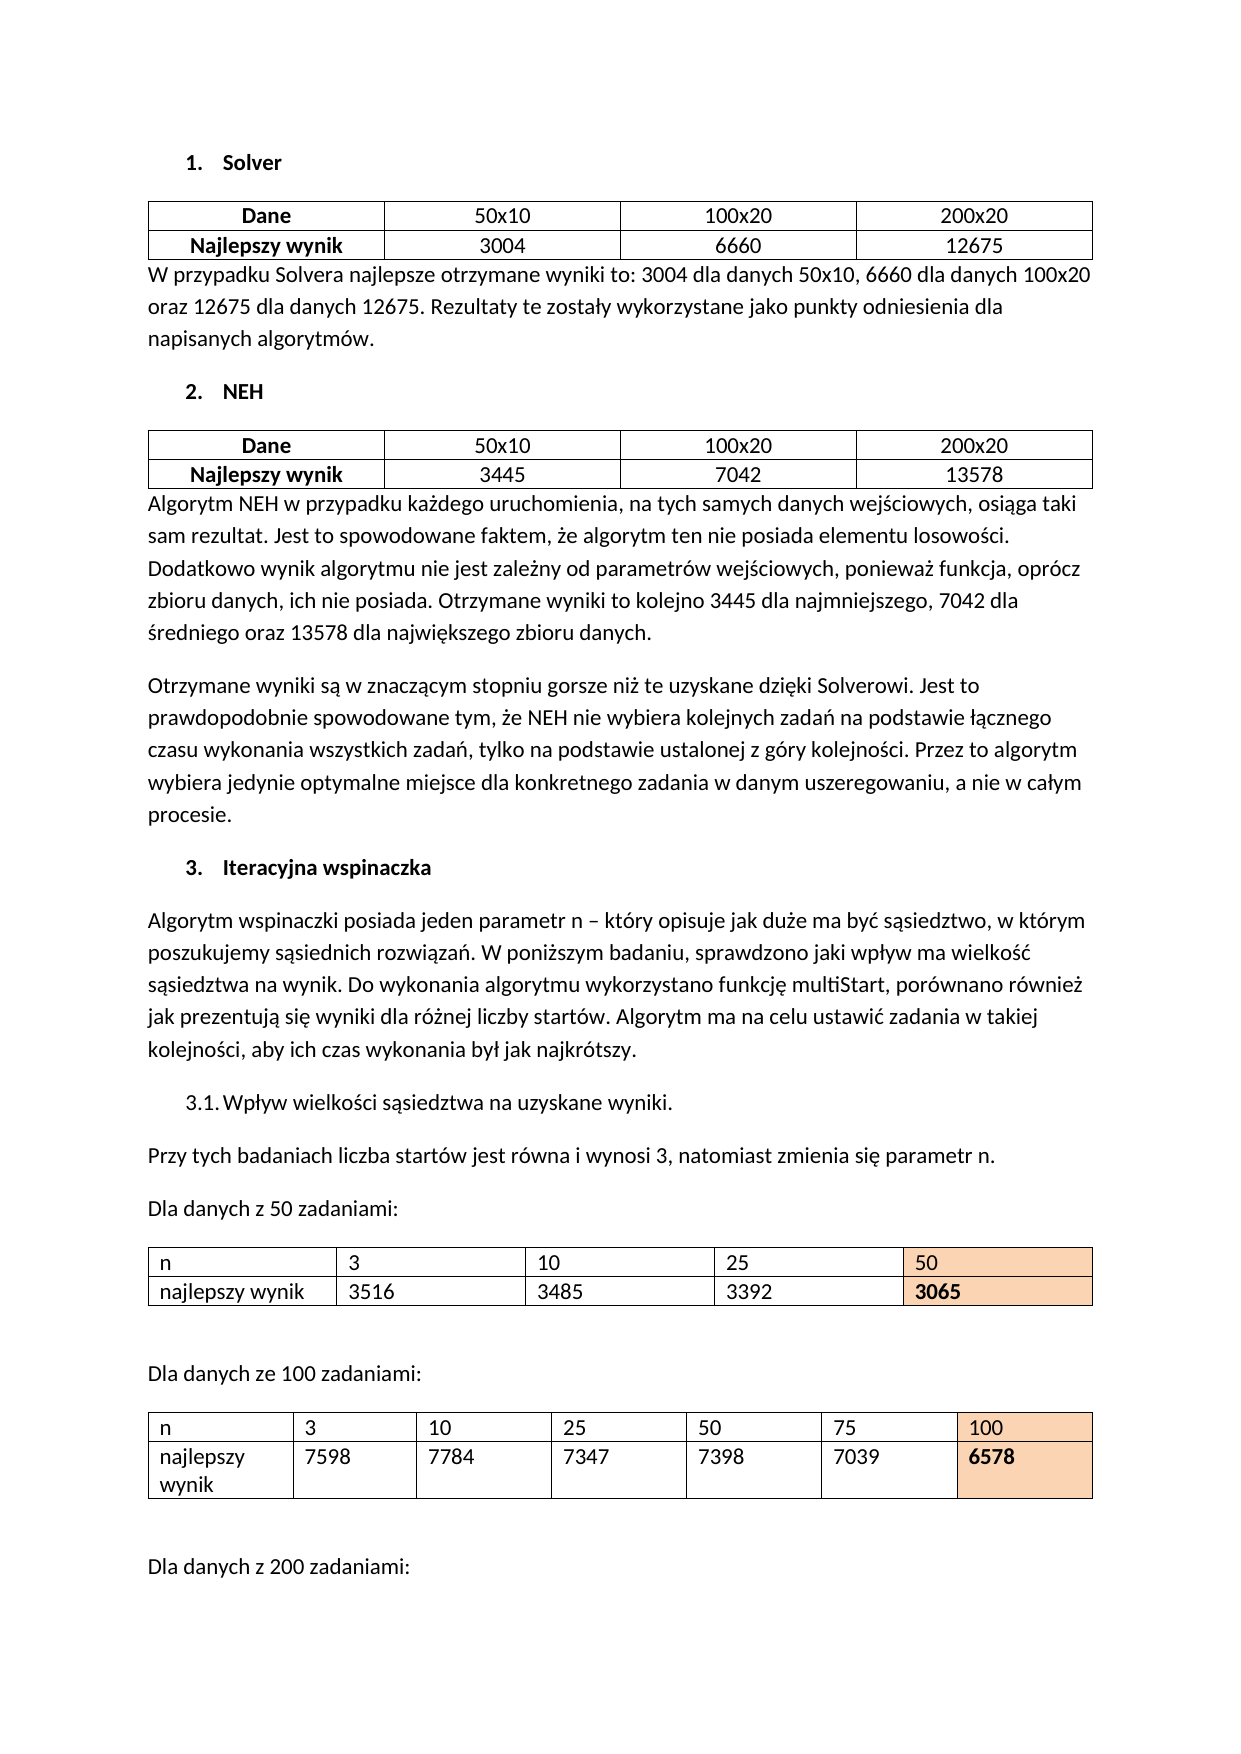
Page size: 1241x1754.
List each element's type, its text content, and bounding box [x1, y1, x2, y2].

table_header 200x20 [857, 431, 1092, 459]
table_header 10 [526, 1248, 714, 1276]
table_cell 3445 [385, 460, 620, 488]
table_cell 12675 [857, 231, 1092, 259]
table_header n [149, 1248, 336, 1276]
list Wpływ wielkości sąsiedztwa na uzyskane wyniki. [185, 1088, 1093, 1116]
table_header 50 [687, 1413, 821, 1441]
table_cell najlepszy wynik [149, 1277, 336, 1305]
list NEH [185, 377, 1093, 405]
table_cell 3485 [526, 1277, 714, 1305]
table_cell 7598 [294, 1442, 416, 1498]
table_cell 3004 [385, 231, 620, 259]
table_header 100x20 [621, 202, 856, 230]
text Dla danych z 50 zadaniami: [148, 1194, 1093, 1222]
table_cell 7039 [822, 1442, 957, 1498]
table_cell 7784 [417, 1442, 551, 1498]
table_header 75 [822, 1413, 957, 1441]
table_cell 3392 [715, 1277, 903, 1305]
table_header Dane [149, 202, 384, 230]
text Otrzymane wyniki są w znaczącym stopniu gorsze niż te uzyskane dzięki Solverowi. Jest to prawdopodobnie spowodowane tym, że NEH nie wybiera kolejnych zadań na podstawie łącznego czasu wykonania wszystkich zadań, tylko na podstawie ustalonej z góry kolejności. Przez to algorytm wybiera jedynie optymalne miejsce dla konkretnego zadania w danym uszeregowaniu, a nie w całym procesie. [148, 671, 1093, 828]
table_header Dane [149, 431, 384, 459]
table_cell 7398 [687, 1442, 821, 1498]
text W przypadku Solvera najlepsze otrzymane wyniki to: 3004 dla danych 50x10, 6660 dla danych 100x20 oraz 12675 dla danych 12675. Rezultaty te zostały wykorzystane jako punkty odniesienia dla napisanych algorytmów. [148, 260, 1093, 352]
table_cell Najlepszy wynik [149, 231, 384, 259]
text Dla danych ze 100 zadaniami: [148, 1359, 1093, 1387]
table_header 200x20 [857, 202, 1092, 230]
table_header 3 [294, 1413, 416, 1441]
table_header 100 [958, 1413, 1092, 1441]
text Przy tych badaniach liczba startów jest równa i wynosi 3, natomiast zmienia się parametr n. [148, 1141, 1093, 1169]
list Solver [185, 148, 1093, 176]
table_cell najlepszy wynik [149, 1442, 293, 1498]
table_cell 3516 [337, 1277, 525, 1305]
table_cell 6578 [958, 1442, 1092, 1498]
table_header 50x10 [385, 202, 620, 230]
table_cell 7347 [552, 1442, 686, 1498]
table_header 3 [337, 1248, 525, 1276]
table_header 100x20 [621, 431, 856, 459]
table_header 25 [715, 1248, 903, 1276]
table_header 50x10 [385, 431, 620, 459]
text Dla danych z 200 zadaniami: [148, 1552, 1093, 1580]
table_header 10 [417, 1413, 551, 1441]
table_cell 13578 [857, 460, 1092, 488]
table_header 50 [904, 1248, 1092, 1276]
table_header 25 [552, 1413, 686, 1441]
table_cell Najlepszy wynik [149, 460, 384, 488]
table_header n [149, 1413, 293, 1441]
table_cell 6660 [621, 231, 856, 259]
text Algorytm NEH w przypadku każdego uruchomienia, na tych samych danych wejściowych, osiąga taki sam rezultat. Jest to spowodowane faktem, że algorytm ten nie posiada elementu losowości. Dodatkowo wynik algorytmu nie jest zależny od parametrów wejściowych, ponieważ funkcja, oprócz zbioru danych, ich nie posiada. Otrzymane wyniki to kolejno 3445 dla najmniejszego, 7042 dla średniego oraz 13578 dla największego zbioru danych. [148, 489, 1093, 646]
table_cell 7042 [621, 460, 856, 488]
text Algorytm wspinaczki posiada jeden parametr n – który opisuje jak duże ma być sąsiedztwo, w którym poszukujemy sąsiednich rozwiązań. W poniższym badaniu, sprawdzono jaki wpływ ma wielkość sąsiedztwa na wynik. Do wykonania algorytmu wykorzystano funkcję multiStart, porównano również jak prezentują się wyniki dla różnej liczby startów. Algorytm ma na celu ustawić zadania w takiej kolejności, aby ich czas wykonania był jak najkrótszy. [148, 906, 1093, 1063]
table_cell 3065 [904, 1277, 1092, 1305]
list Iteracyjna wspinaczka [185, 853, 1093, 881]
